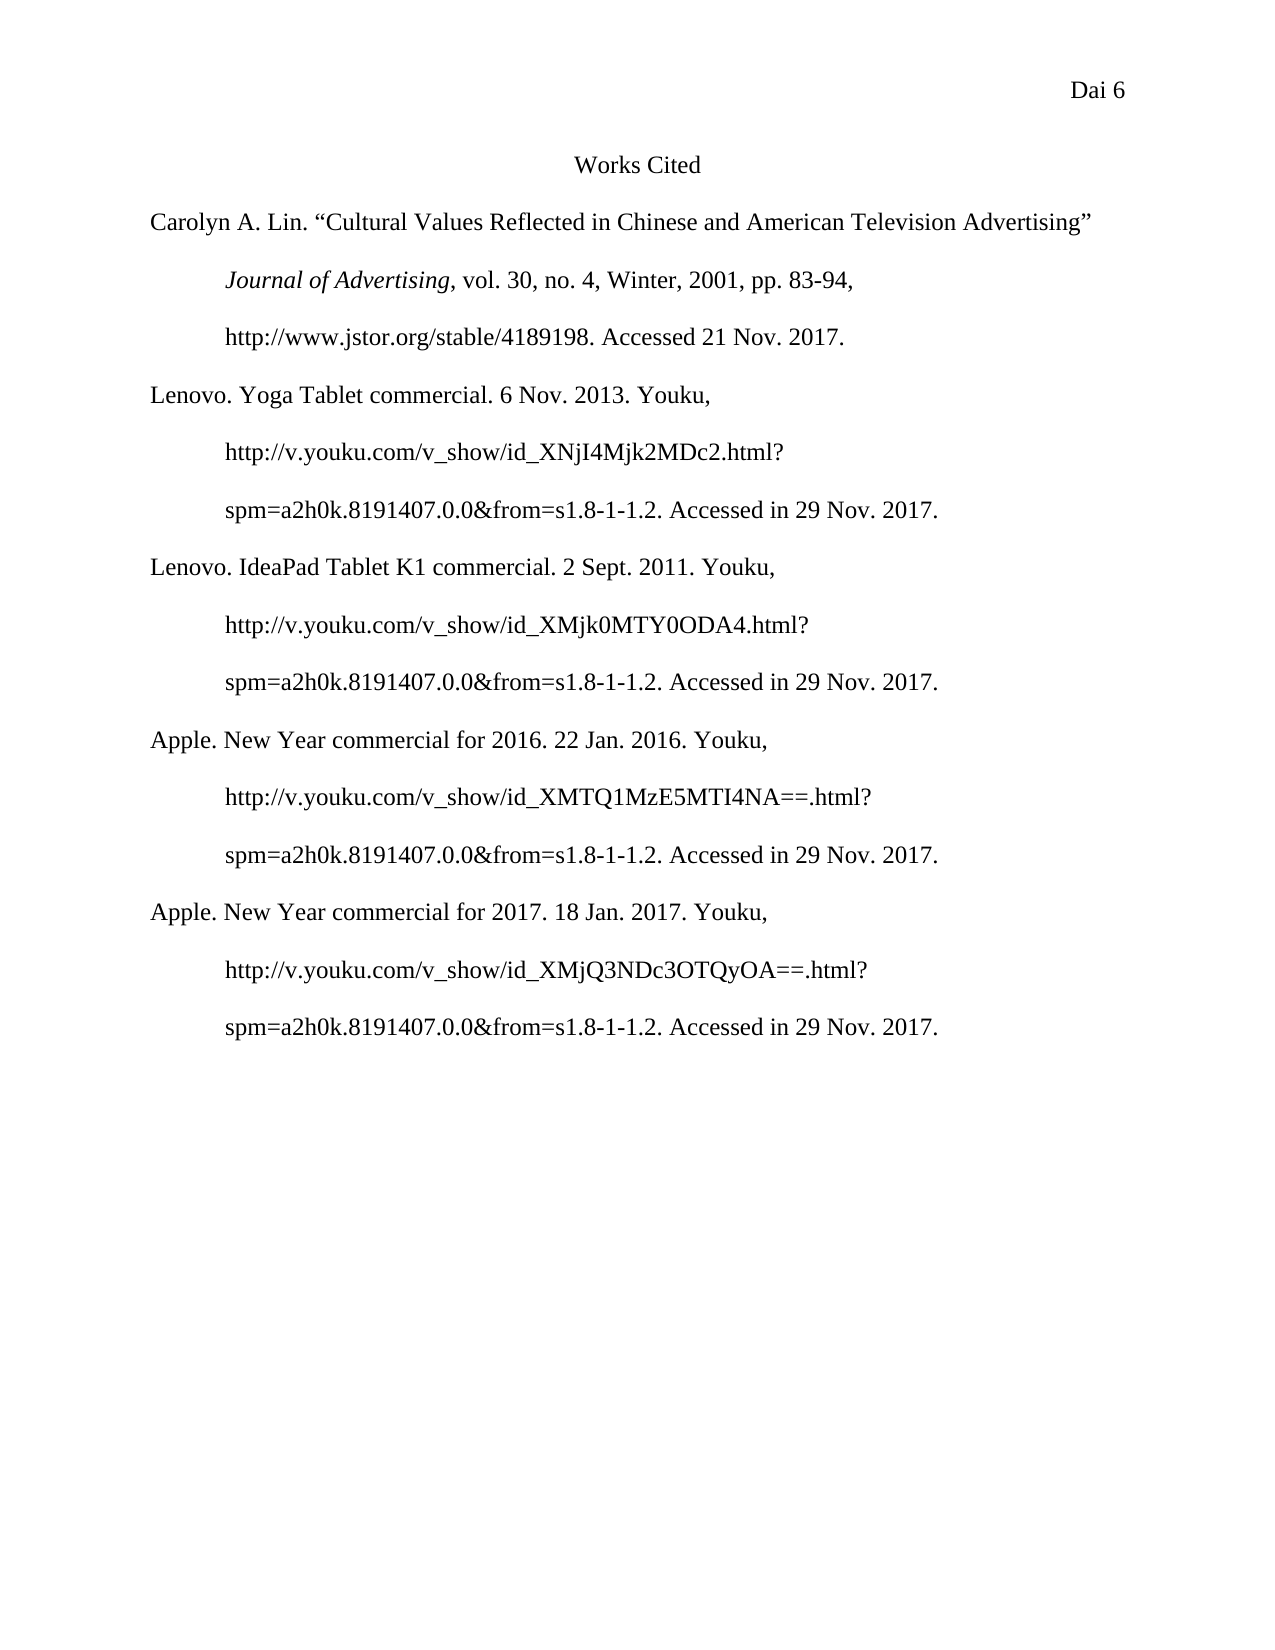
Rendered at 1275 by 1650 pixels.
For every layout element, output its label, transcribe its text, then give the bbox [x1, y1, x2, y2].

text Lenovo. Yoga Tablet commercial. 6 Nov. 2013. Youku, [150, 380, 1125, 409]
text Apple. New Year commercial for 2016. 22 Jan. 2016. Youku, [150, 725, 1125, 754]
text http://v.youku.com/v_show/id_XMjk0MTY0ODA4.html?spm=a2h0k.8191407.0.0&from=s1.8-1-1.2. Accessed in 29 Nov. 2017. [225, 610, 1125, 696]
text Lenovo. IdeaPad Tablet K1 commercial. 2 Sept. 2011. Youku, [150, 552, 1125, 581]
text Apple. New Year commercial for 2017. 18 Jan. 2017. Youku, [150, 897, 1125, 926]
text Carolyn A. Lin. “Cultural Values Reflected in Chinese and American Television Advertising” Journal of Advertising, vol. 30, no. 4, Winter, 2001, pp. 83-94, http://www.jstor.org/stable/4189198. Accessed 21 Nov. 2017. [150, 207, 1125, 351]
text http://v.youku.com/v_show/id_XNjI4Mjk2MDc2.html?spm=a2h0k.8191407.0.0&from=s1.8-1-1.2. Accessed in 29 Nov. 2017. [225, 437, 1125, 524]
text Works Cited [150, 150, 1125, 179]
text http://v.youku.com/v_show/id_XMjQ3NDc3OTQyOA==.html?spm=a2h0k.8191407.0.0&from=s1.8-1-1.2. Accessed in 29 Nov. 2017. [225, 955, 1125, 1041]
text http://v.youku.com/v_show/id_XMTQ1MzE5MTI4NA==.html?spm=a2h0k.8191407.0.0&from=s1.8-1-1.2. Accessed in 29 Nov. 2017. [225, 782, 1125, 869]
